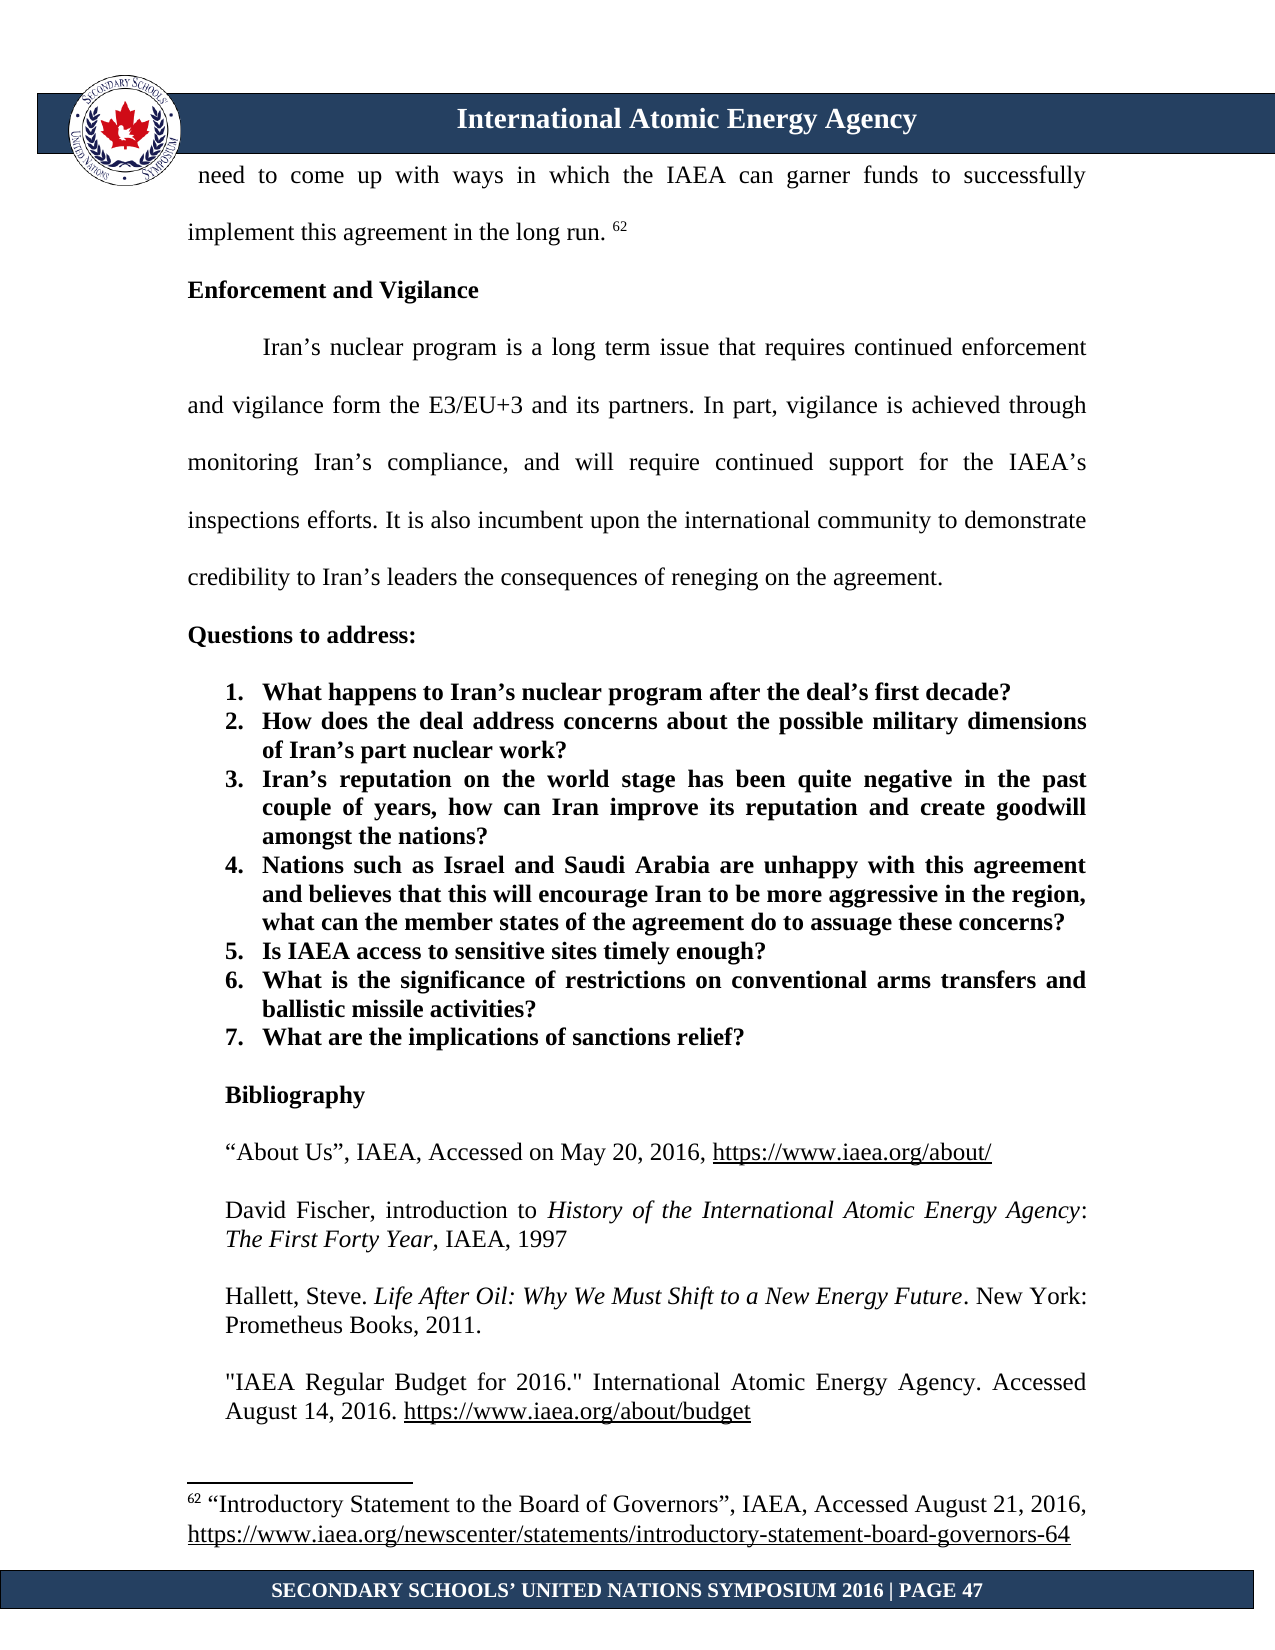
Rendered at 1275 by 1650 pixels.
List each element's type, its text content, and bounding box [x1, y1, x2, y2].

list What are the implications of sanctions relief? [225, 1022, 1087, 1051]
text Bibliography [187, 1080, 1087, 1109]
text Enforcement and Vigilance [187, 275, 1087, 304]
list How does the deal address concerns about the possible military dimensions of Iran’s part nuclear work? [225, 706, 1087, 764]
text David Fischer, introduction to History of the International Atomic Energy Agency: The First Forty Year, IAEA, 1997 [225, 1195, 1087, 1252]
picture [68, 75, 181, 186]
list Iran’s reputation on the world stage has been quite negative in the past couple of years, how can Iran improve its reputation and create goodwill amongst the nations? [225, 764, 1087, 850]
text Questions to address: [187, 620, 1087, 649]
text "IAEA Regular Budget for 2016." International Atomic Energy Agency. Accessed August 14, 2016. https://www.iaea.org/about/budget [225, 1367, 1087, 1425]
list What happens to Iran’s nuclear program after the deal’s first decade? [225, 677, 1087, 706]
list What is the significance of restrictions on conventional arms transfers and ballistic missile activities? [225, 965, 1087, 1022]
text Hallett, Steve. Life After Oil: Why We Must Shift to a New Energy Future. New York: Prometheus Books, 2011. [225, 1281, 1087, 1339]
text “About Us”, IAEA, Accessed on May 20, 2016, https://www.iaea.org/about/ [187, 1137, 1087, 1166]
text Iran’s nuclear program is a long term issue that requires continued enforcement and vigilance form the E3/EU+3 and its partners. In part, vigilance is achieved through monitoring Iran’s compliance, and will require continued support for the IAEA’s inspections efforts. It is also incumbent upon the international community to demonstrate credibility to Iran’s leaders the consequences of reneging on the agreement. [187, 332, 1087, 591]
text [187, 102, 1087, 246]
list Is IAEA access to sensitive sites timely enough? [225, 936, 1087, 965]
list Nations such as Israel and Saudi Arabia are unhappy with this agreement and believes that this will encourage Iran to be more aggressive in the region, what can the member states of the agreement do to assuage these concerns? [225, 850, 1087, 936]
